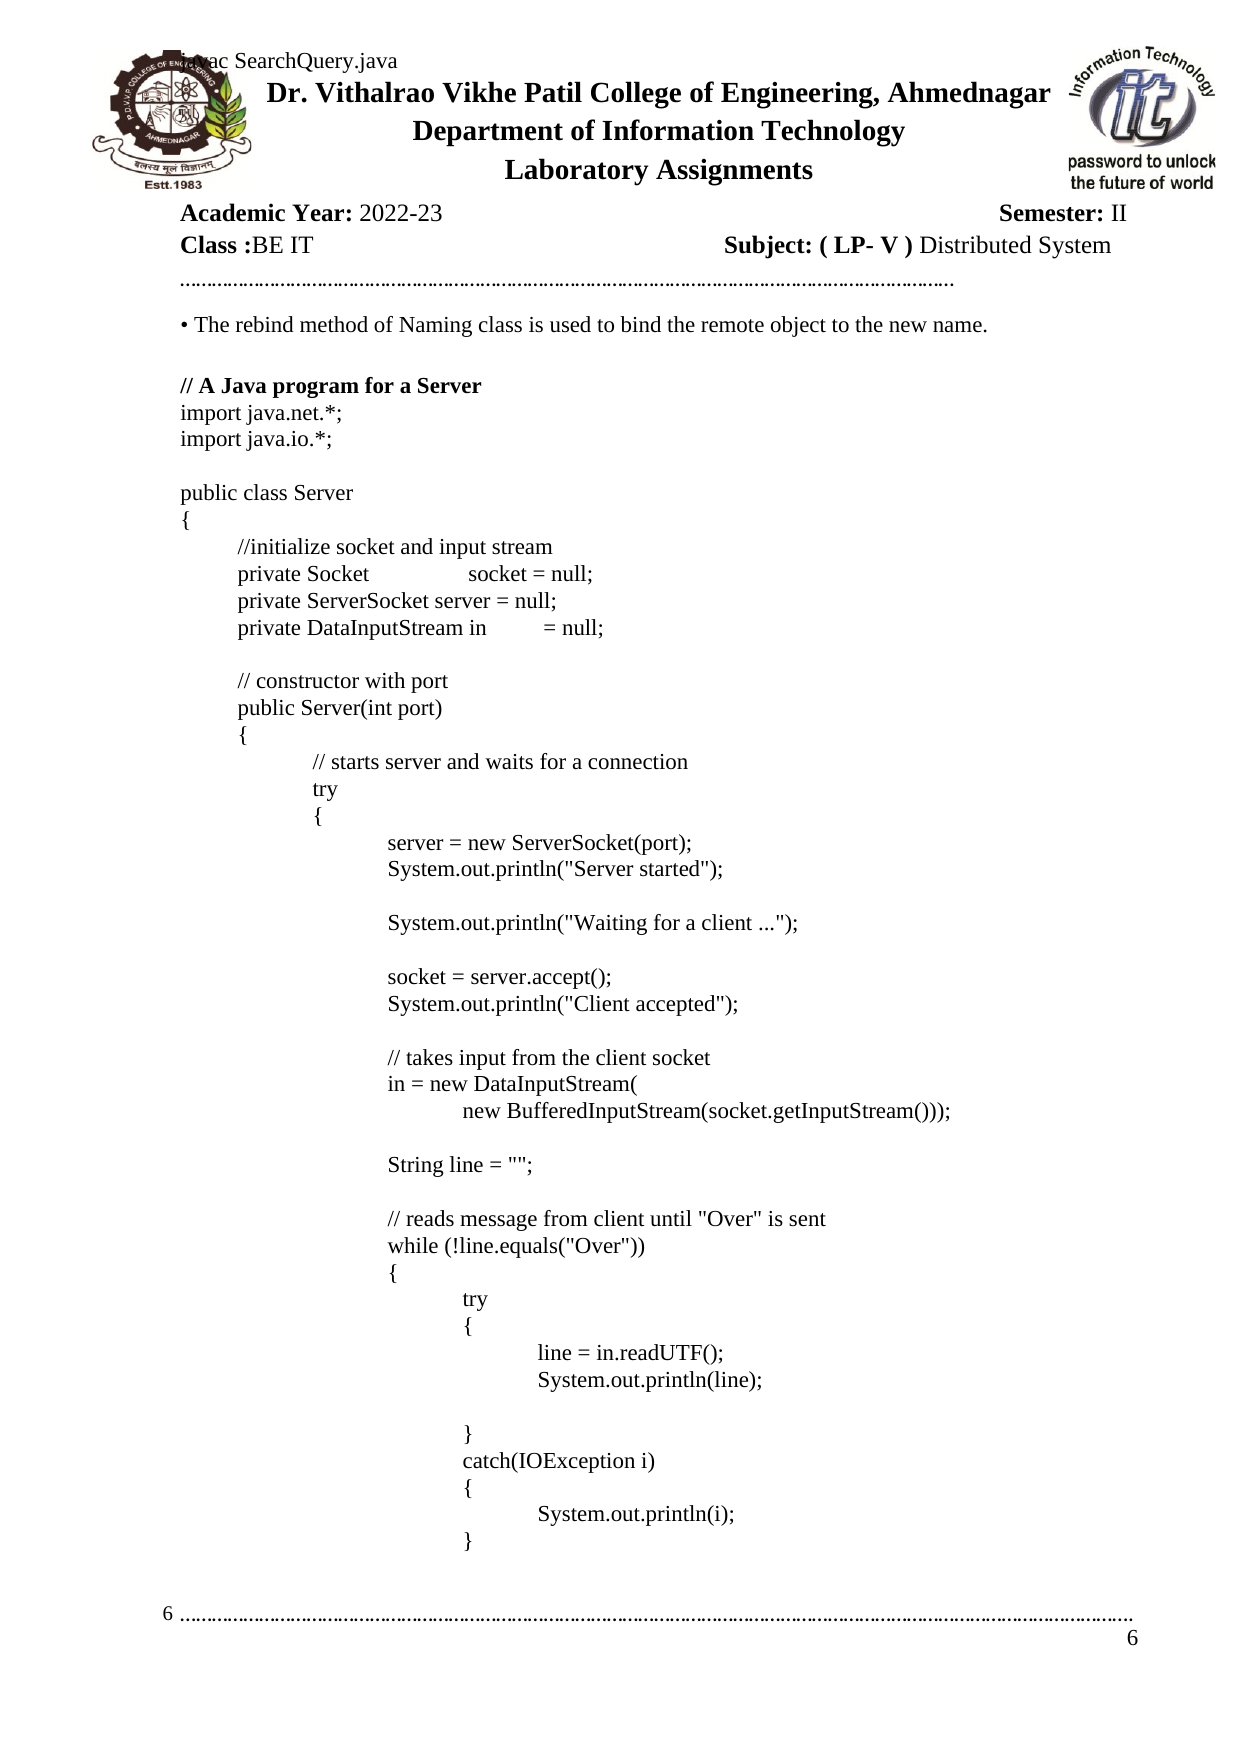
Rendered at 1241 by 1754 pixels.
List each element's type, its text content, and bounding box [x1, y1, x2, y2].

subtitle socket = server.accept(); [180, 963, 1145, 989]
subtitle System.out.println(line); [180, 1366, 1145, 1392]
subtitle } [180, 1527, 1145, 1554]
subtitle // A Java program for a Server [180, 372, 1145, 398]
subtitle • The rebind method of Naming class is used to bind the remote object to the new name. [180, 289, 1104, 343]
subtitle public class Server [180, 479, 1145, 506]
subtitle private ServerSocket server = null; [180, 587, 1145, 613]
subtitle //initialize socket and input stream [180, 533, 1145, 559]
subtitle { [180, 802, 1145, 828]
subtitle { [180, 1312, 1145, 1339]
subtitle // constructor with port [180, 667, 1145, 694]
subtitle // takes input from the client socket [180, 1044, 1145, 1070]
subtitle public Server(int port) [180, 694, 1145, 721]
subtitle // reads message from client until "Over" is sent [180, 1205, 1145, 1231]
subtitle in = new DataInputStream( [180, 1071, 1145, 1097]
subtitle line = in.readUTF(); [180, 1339, 1145, 1366]
subtitle } [180, 1420, 1145, 1446]
subtitle System.out.println("Server started"); [180, 856, 1145, 882]
subtitle System.out.println(i); [180, 1501, 1145, 1527]
subtitle new BufferedInputStream(socket.getInputStream())); [180, 1097, 1145, 1124]
subtitle { [180, 1474, 1145, 1500]
subtitle { [180, 721, 1145, 747]
subtitle import java.io.*; [180, 426, 1145, 452]
subtitle private DataInputStream in = null; [180, 614, 1145, 640]
subtitle import java.net.*; [180, 399, 1145, 425]
picture [1068, 46, 1216, 189]
subtitle String line = ""; [180, 1151, 1145, 1177]
picture [92, 50, 252, 189]
subtitle private Socket socket = null; [180, 560, 1145, 586]
subtitle try [180, 1286, 1145, 1312]
subtitle try [180, 775, 1145, 801]
subtitle server = new ServerSocket(port); [180, 829, 1145, 855]
subtitle // starts server and waits for a connection [180, 748, 1145, 774]
subtitle System.out.println("Client accepted"); [180, 990, 1145, 1016]
subtitle { [180, 506, 1145, 532]
subtitle { [180, 1259, 1145, 1285]
subtitle while (!line.equals("Over")) [180, 1232, 1145, 1258]
subtitle catch(IOException i) [180, 1447, 1145, 1473]
subtitle System.out.println("Waiting for a client ..."); [180, 909, 1145, 936]
